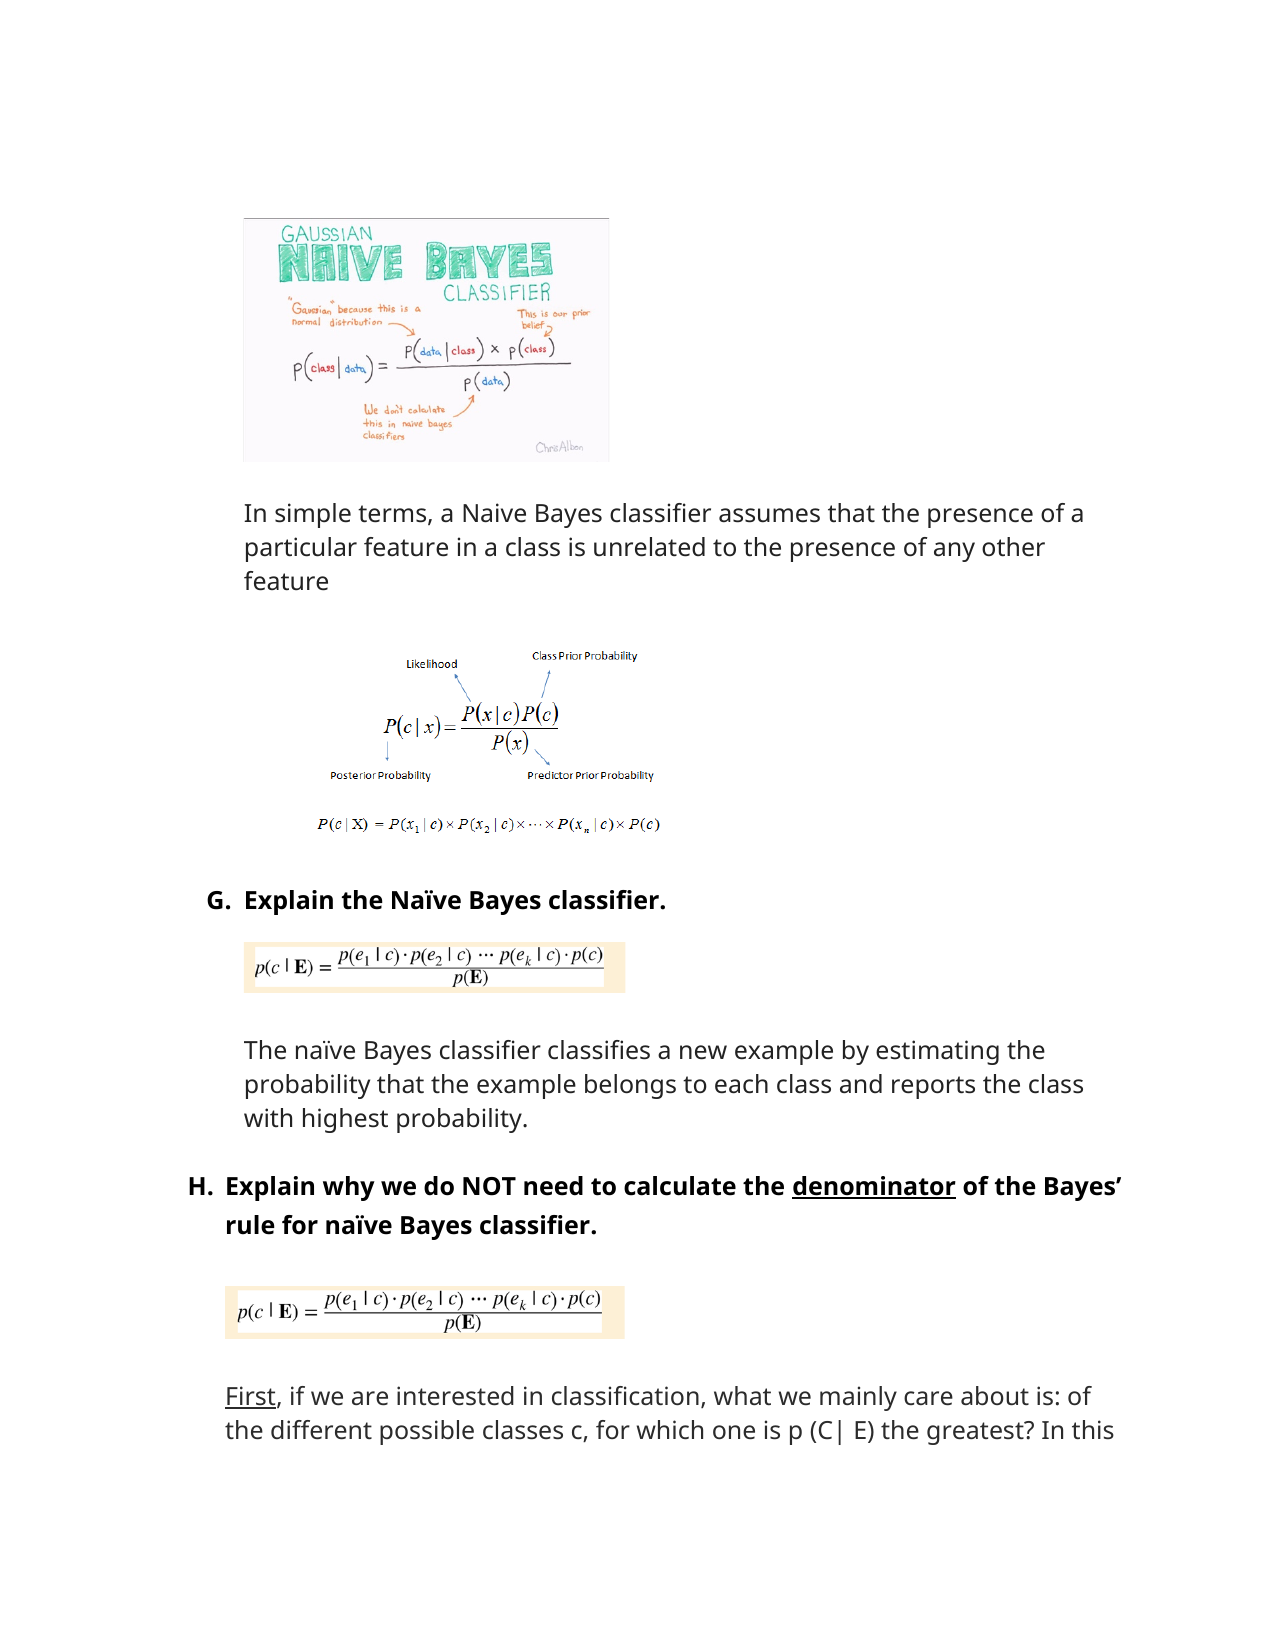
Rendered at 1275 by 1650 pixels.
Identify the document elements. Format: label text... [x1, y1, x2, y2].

picture [300, 632, 679, 849]
text The naïve Bayes classifier classifies a new example by estimating the probability that the example belongs to each class and reports the class with highest probability. [529, 1032, 1125, 1134]
picture [243, 218, 610, 462]
list Explain why we do NOT need to calculate the denominator of the Bayes’ rule for naïve Bayes classifier. [187, 1168, 1125, 1242]
picture [225, 1286, 625, 1339]
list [225, 1378, 1125, 1446]
text In simple terms, a Naive Bayes classifier assumes that the presence of a particular feature in a class is unrelated to the presence of any other feature [329, 496, 1125, 598]
list Explain the Naïve Bayes classifier. [206, 882, 1125, 917]
picture [243, 942, 626, 993]
